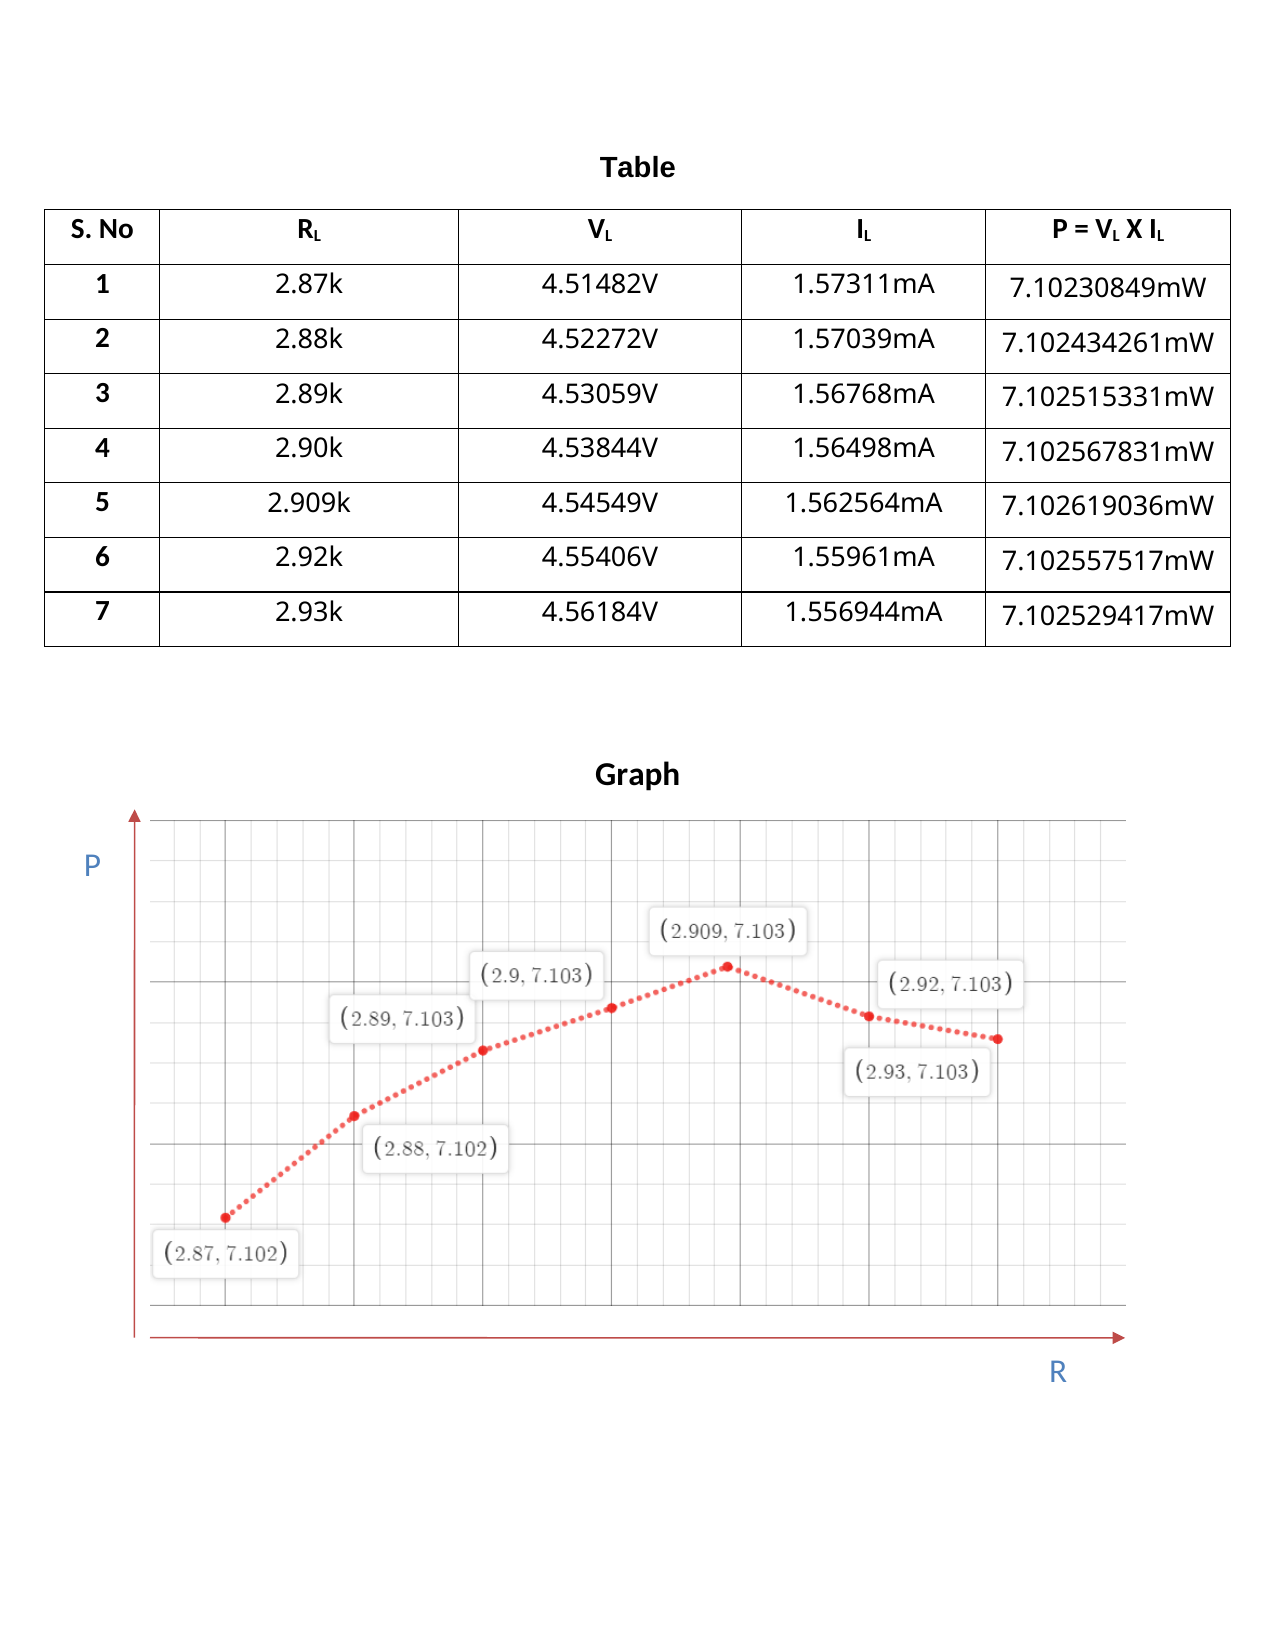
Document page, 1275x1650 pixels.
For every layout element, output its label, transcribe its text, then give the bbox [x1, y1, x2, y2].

table_cell 7.102557517mW [986, 538, 1230, 591]
table_header S. No [45, 210, 159, 264]
table_cell 4.52272V [459, 320, 741, 373]
table_cell 1.55961mA [742, 538, 985, 591]
table_cell 1.56768mA [742, 374, 985, 428]
table_cell 1.56498mA [742, 429, 985, 482]
table_cell 2.89k [160, 374, 458, 428]
table_cell 7.102529417mW [986, 593, 1230, 646]
table_cell 2.92k [160, 538, 458, 591]
table_cell 2.88k [160, 320, 458, 373]
table_cell 2.909k [160, 483, 458, 537]
table_cell 1.57311mA [742, 265, 985, 318]
table_header IL [742, 210, 985, 264]
table_cell 4.54549V [459, 483, 741, 537]
table_cell 1.57039mA [742, 320, 985, 373]
table_cell 4.55406V [459, 538, 741, 591]
table_header P = VL X IL [986, 210, 1230, 264]
table_cell 5 [45, 483, 159, 537]
table_header RL [160, 210, 458, 264]
table_cell 2.87k [160, 265, 458, 318]
table_cell 6 [45, 538, 159, 591]
table_cell 4.51482V [459, 265, 741, 318]
table_cell 4.56184V [459, 593, 741, 646]
table_cell 1.556944mA [742, 593, 985, 646]
table_cell 2 [45, 320, 159, 373]
picture [150, 820, 1126, 1306]
table_cell 2.90k [160, 429, 458, 482]
text Graph [150, 753, 1125, 794]
table_cell 3 [45, 374, 159, 428]
table_cell 7.10230849mW [986, 265, 1230, 318]
table_cell 4.53844V [459, 429, 741, 482]
table_cell 7.102434261mW [986, 320, 1230, 373]
table_cell 7.102619036mW [986, 483, 1230, 537]
table_cell 2.93k [160, 593, 458, 646]
table_cell 4 [45, 429, 159, 482]
table_cell 1 [45, 265, 159, 318]
table_cell 1.562564mA [742, 483, 985, 537]
table_cell 4.53059V [459, 374, 741, 428]
table_cell 7 [45, 593, 159, 646]
table_cell 7.102567831mW [986, 429, 1230, 482]
table_header VL [459, 210, 741, 264]
text Table [150, 150, 1125, 183]
table_cell 7.102515331mW [986, 374, 1230, 428]
